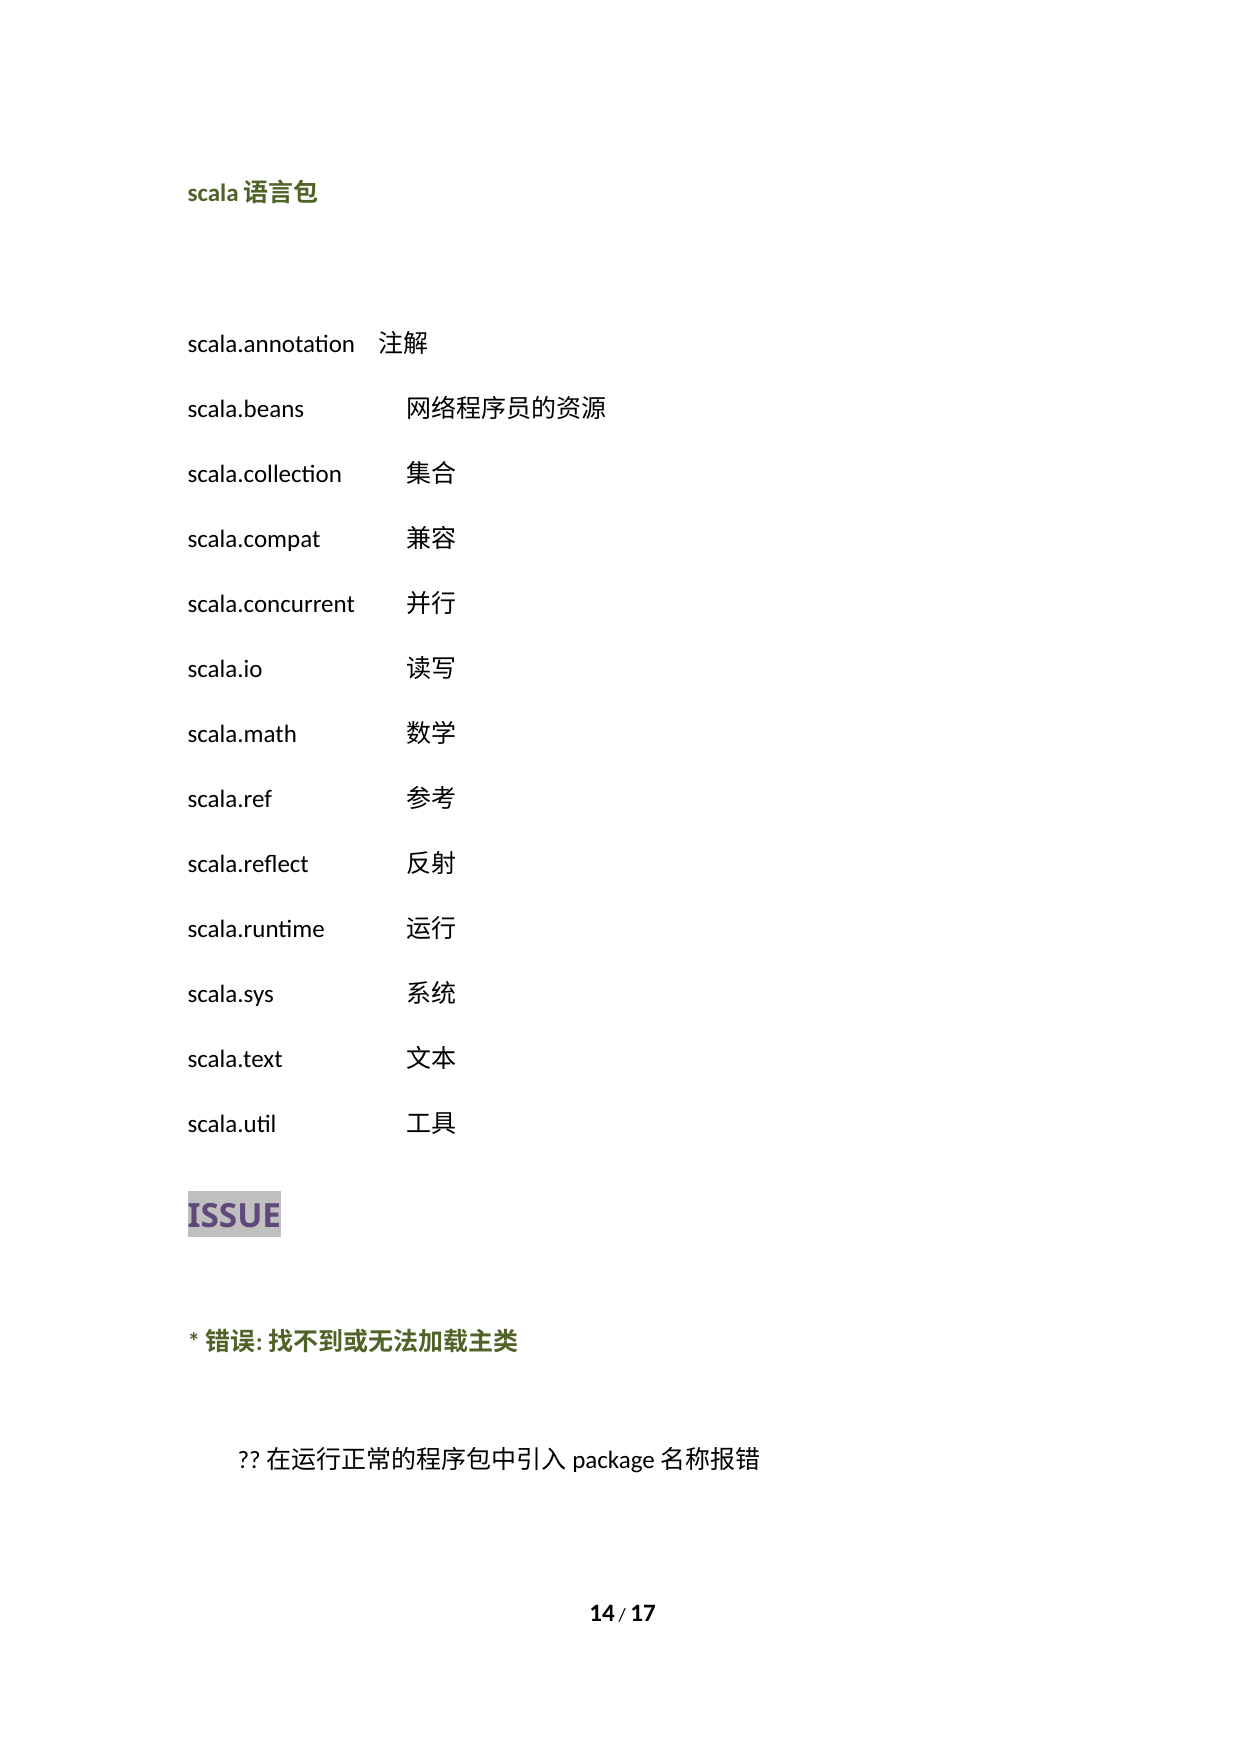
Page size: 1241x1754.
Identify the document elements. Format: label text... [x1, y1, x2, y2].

text scala.io 读写 [187, 634, 1053, 699]
text scala.concurrent 并行 [187, 569, 1053, 634]
text scala.reflect 反射 [187, 829, 1053, 894]
text scala.compat 兼容 [187, 504, 1053, 569]
text scala.annotation 注解 [187, 309, 1053, 374]
text scala.runtime 运行 [187, 894, 1053, 959]
text scala.sys 系统 [187, 959, 1053, 1024]
text scala.ref 参考 [187, 764, 1053, 829]
text scala.collection 集合 [187, 439, 1053, 504]
text scala.beans 网络程序员的资源 [187, 374, 1053, 439]
subtitle ISSUE [187, 1182, 1053, 1247]
text scala.text 文本 [187, 1024, 1053, 1089]
text scala.math 数学 [187, 699, 1053, 764]
text scala.util 工具 [187, 1089, 1053, 1154]
subtitle * 错误: 找不到或无法加载主类 [187, 1307, 1053, 1372]
subtitle scala语言包 [187, 158, 1053, 223]
text ?? 在运行正常的程序包中引入 package 名称报错 [187, 1425, 1053, 1490]
